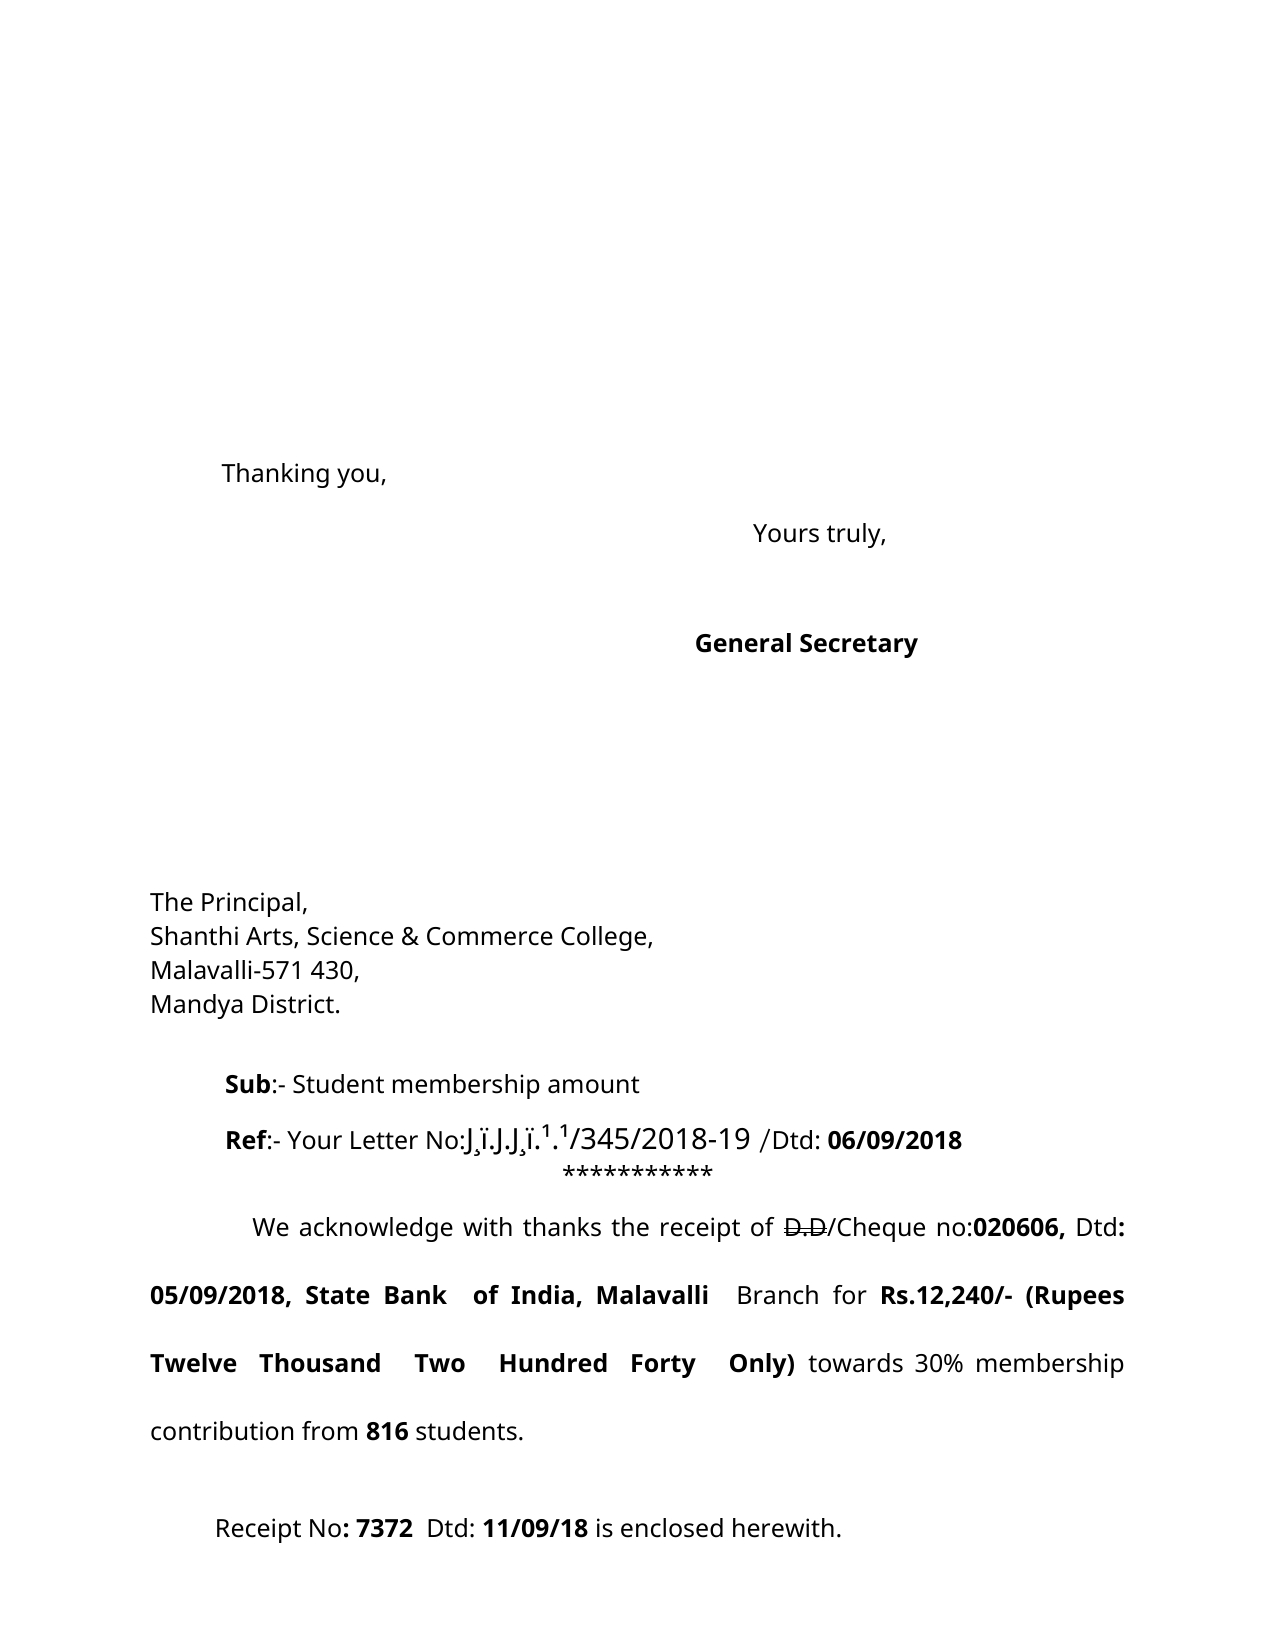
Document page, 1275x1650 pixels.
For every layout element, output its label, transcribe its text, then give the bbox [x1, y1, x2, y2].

text Ref:- Your Letter No:J¸ï.J.J¸ï.¹.¹/345/2018-19 /Dtd: 06/09/2018 [225, 1118, 1125, 1158]
text Receipt No: 7372 Dtd: 11/09/18 is enclosed herewith. [150, 1510, 1125, 1544]
text General Secretary [150, 626, 1125, 660]
text Sub:- Student membership amount [225, 1067, 1125, 1101]
text Thanking you, [150, 456, 1125, 490]
text The Principal, [150, 884, 1125, 918]
text Mandya District. [150, 986, 1125, 1020]
text *********** [150, 1158, 1125, 1192]
text Shanthi Arts, Science & Commerce College, [150, 918, 1125, 952]
text Yours truly, [150, 516, 1125, 550]
text Malavalli-571 430, [150, 952, 1125, 986]
text We acknowledge with thanks the receipt of D.D/Cheque no:020606, Dtd: 05/09/2018, State Bank of India, Malavalli Branch for Rs.12,240/- (Rupees Twelve Thousand Two Hundred Forty Only) towards 30% membership contribution from 816 students. [150, 1209, 1125, 1448]
